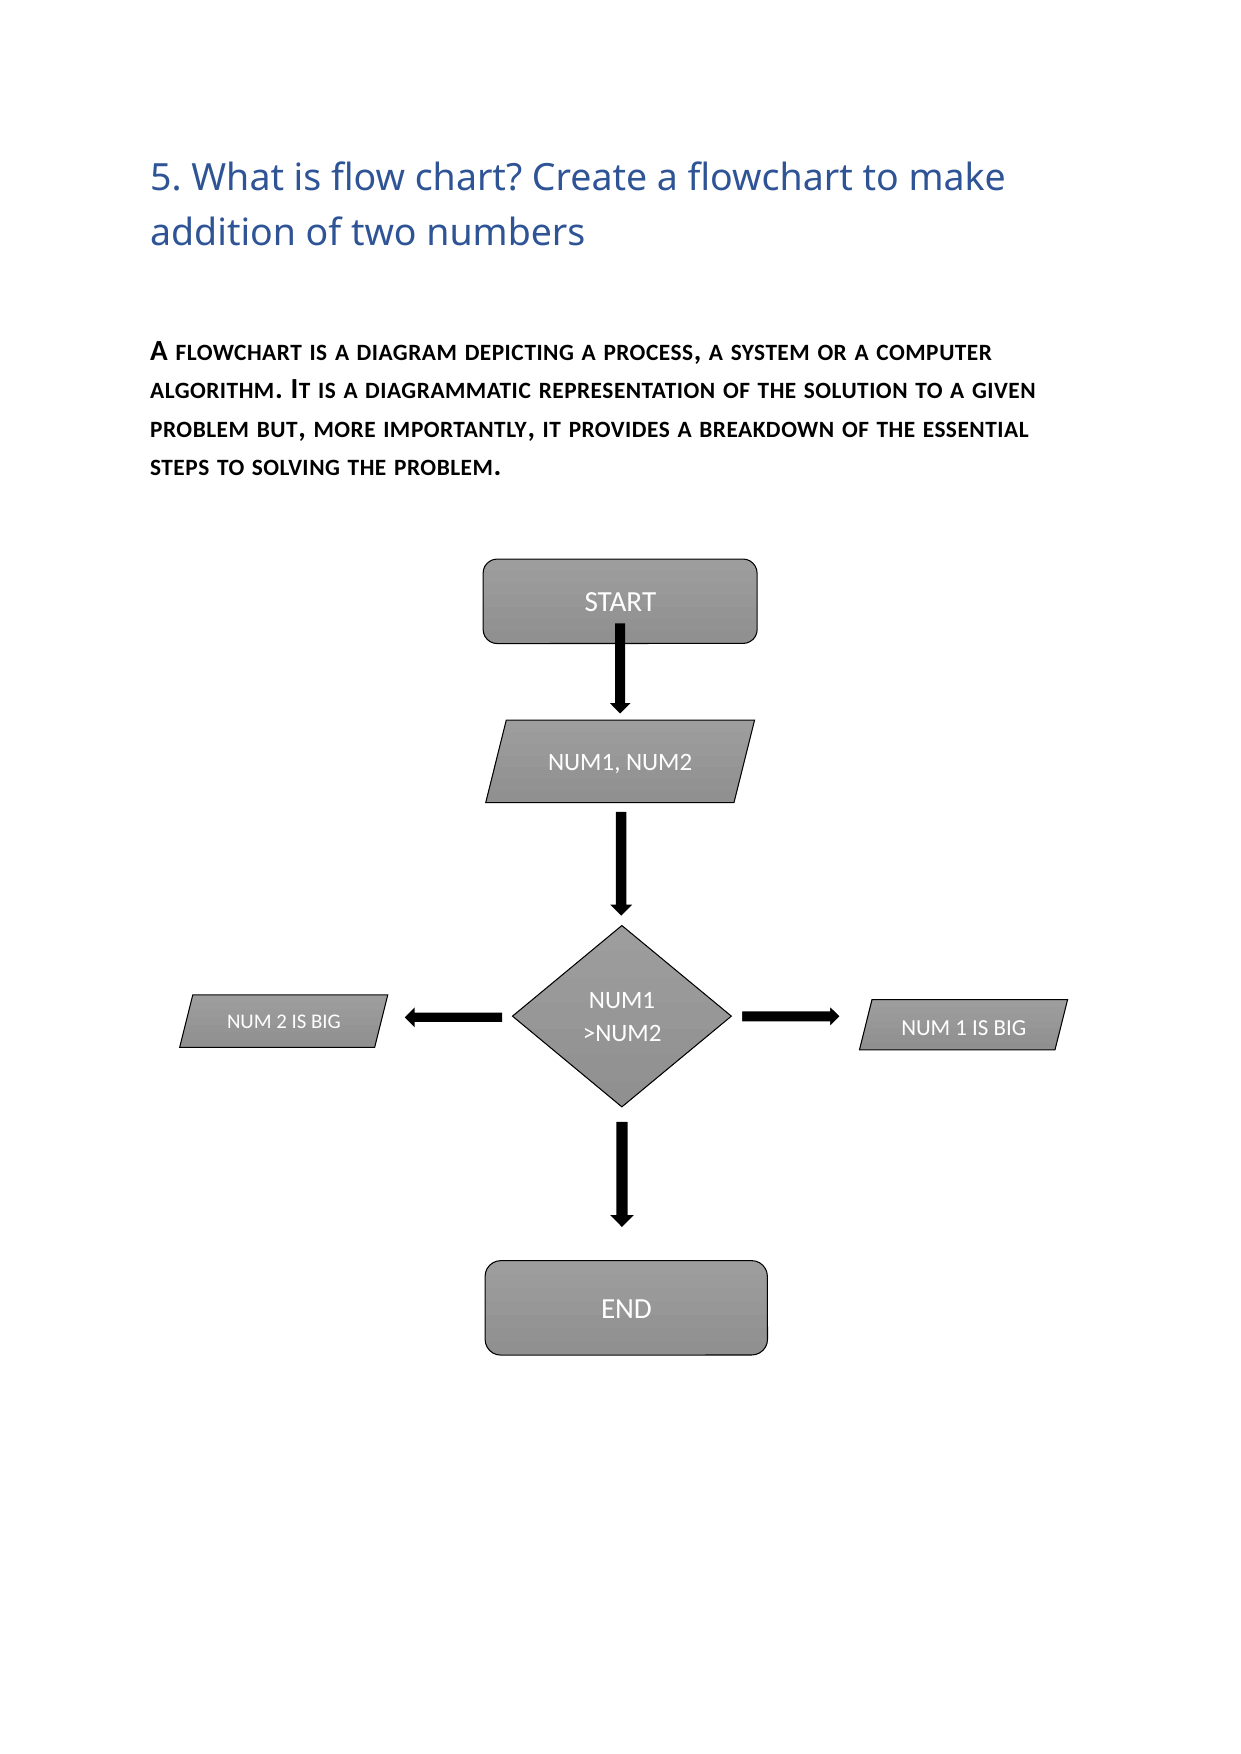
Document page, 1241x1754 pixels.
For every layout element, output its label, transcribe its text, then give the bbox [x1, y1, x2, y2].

text A flowchart is a diagram depicting a process, a system or a computer algorithm. It is a diagrammatic representation of the solution to a given problem but, more importantly, it provides a breakdown of the essential steps to solving the problem. [150, 332, 1090, 483]
text 5. What is flow chart? Create a flowchart to make addition of two numbers [150, 150, 1090, 256]
